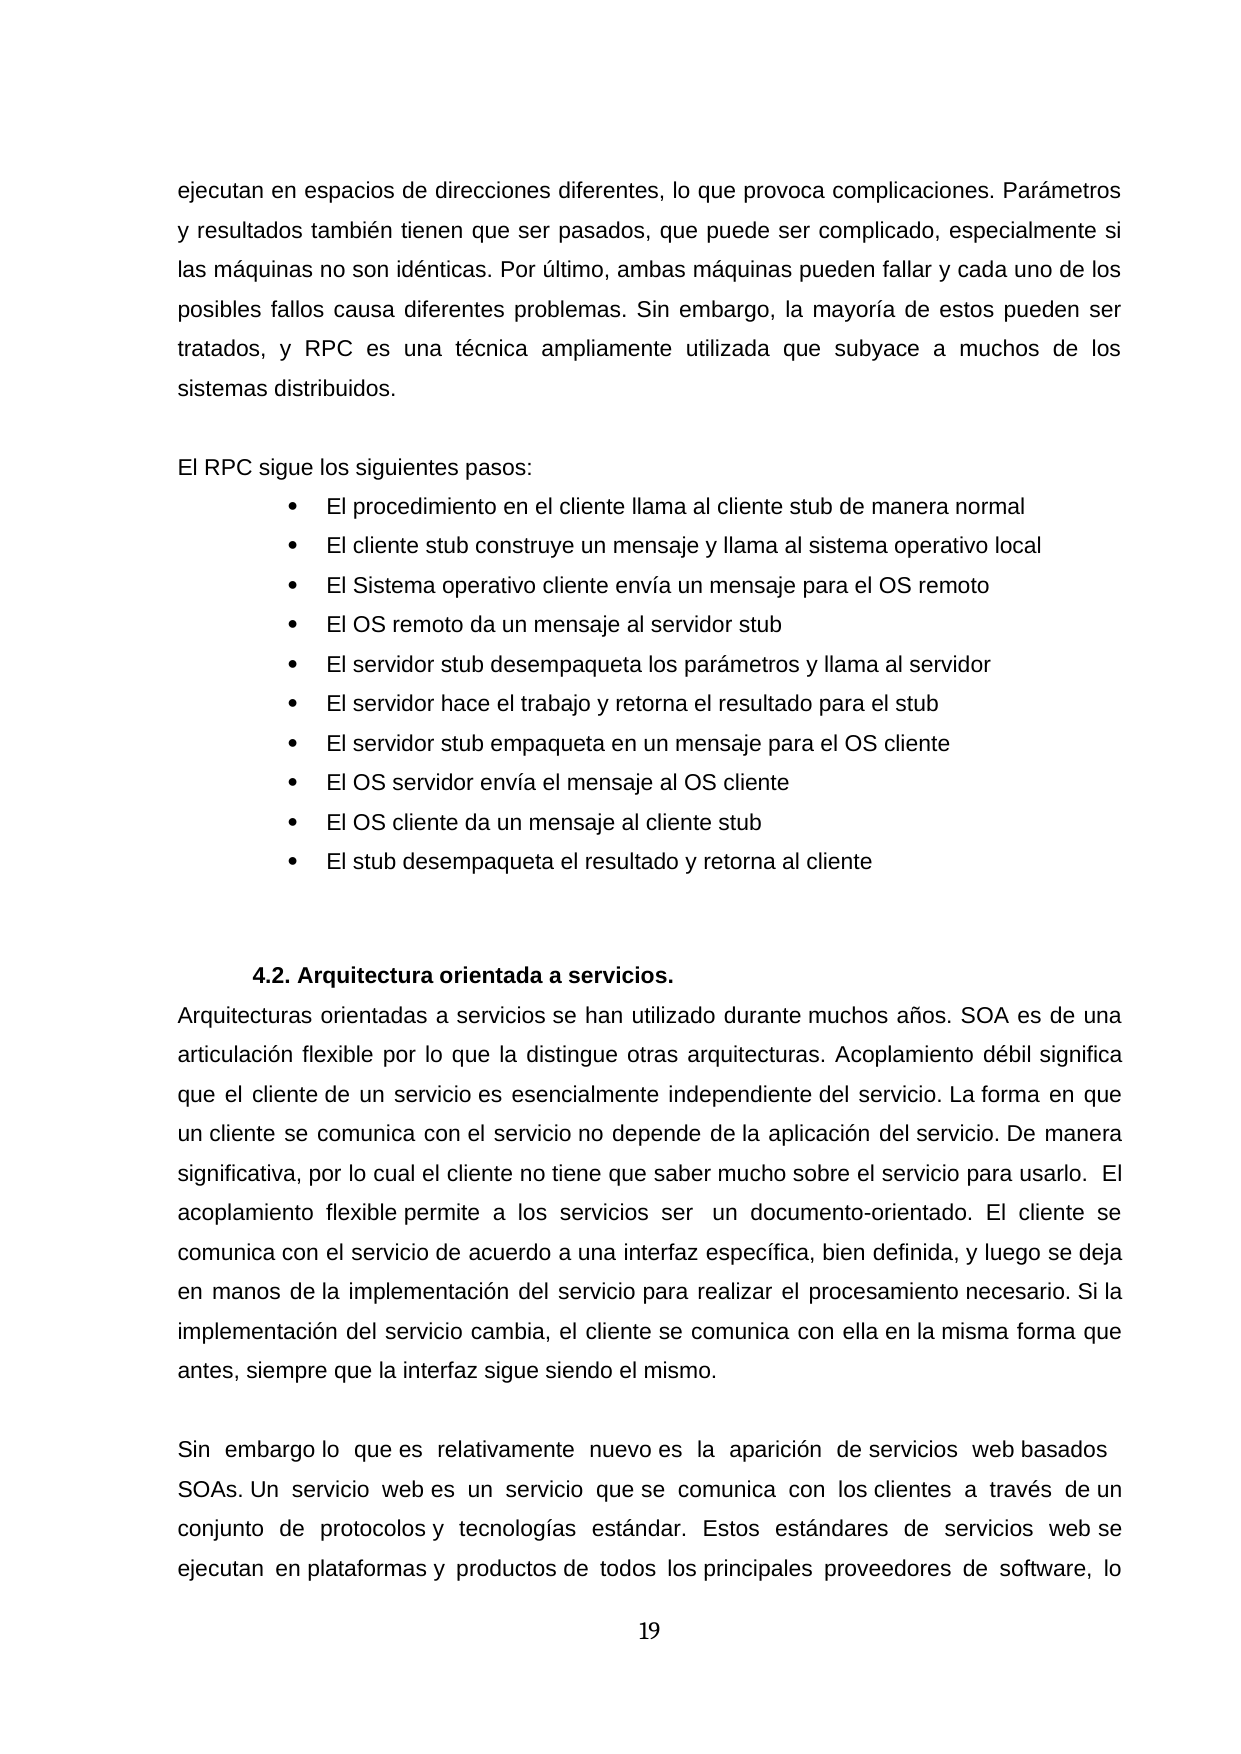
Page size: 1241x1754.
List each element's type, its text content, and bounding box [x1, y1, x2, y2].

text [177, 177, 1122, 401]
text El cliente stub construye un mensaje y llama al sistema operativo local [288, 532, 1122, 559]
text El servidor hace el trabajo y retorna el resultado para el stub [288, 690, 1122, 717]
text Arquitectura orientada a servicios. [252, 962, 1122, 989]
text El Sistema operativo cliente envía un mensaje para el OS remoto [288, 572, 1122, 598]
text El stub desempaqueta el resultado y retorna al cliente [288, 848, 1122, 875]
text El servidor stub empaqueta en un mensaje para el OS cliente [288, 730, 1122, 756]
text El OS servidor envía el mensaje al OS cliente [288, 769, 1122, 796]
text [177, 1397, 1122, 1581]
text Arquitecturas orientadas a servicios se han utilizado durante muchos años. SOA es de una articulación flexible por lo que la distingue otras arquitecturas. Acoplamiento débil significa que el cliente de un servicio es esencialmente independiente del servicio. La forma en que un cliente se comunica con el servicio no depende de la aplicación del servicio. De manera significativa, por lo cual el cliente no tiene que saber mucho sobre el servicio para usarlo. El acoplamiento flexible permite a los servicios ser un documento-orientado. El cliente se comunica con el servicio de acuerdo a una interfaz específica, bien definida, y luego se deja en manos de la implementación del servicio para realizar el procesamiento necesario. Si la implementación del servicio cambia, el cliente se comunica con ella en la misma forma que antes, siempre que la interfaz sigue siendo el mismo. [177, 1002, 1122, 1383]
text El OS remoto da un mensaje al servidor stub [288, 611, 1122, 638]
text El OS cliente da un mensaje al cliente stub [288, 809, 1122, 835]
text El RPC sigue los siguientes pasos: [177, 453, 1122, 480]
text El procedimiento en el cliente llama al cliente stub de manera normal [288, 493, 1122, 519]
text El servidor stub desempaqueta los parámetros y llama al servidor [288, 651, 1122, 677]
